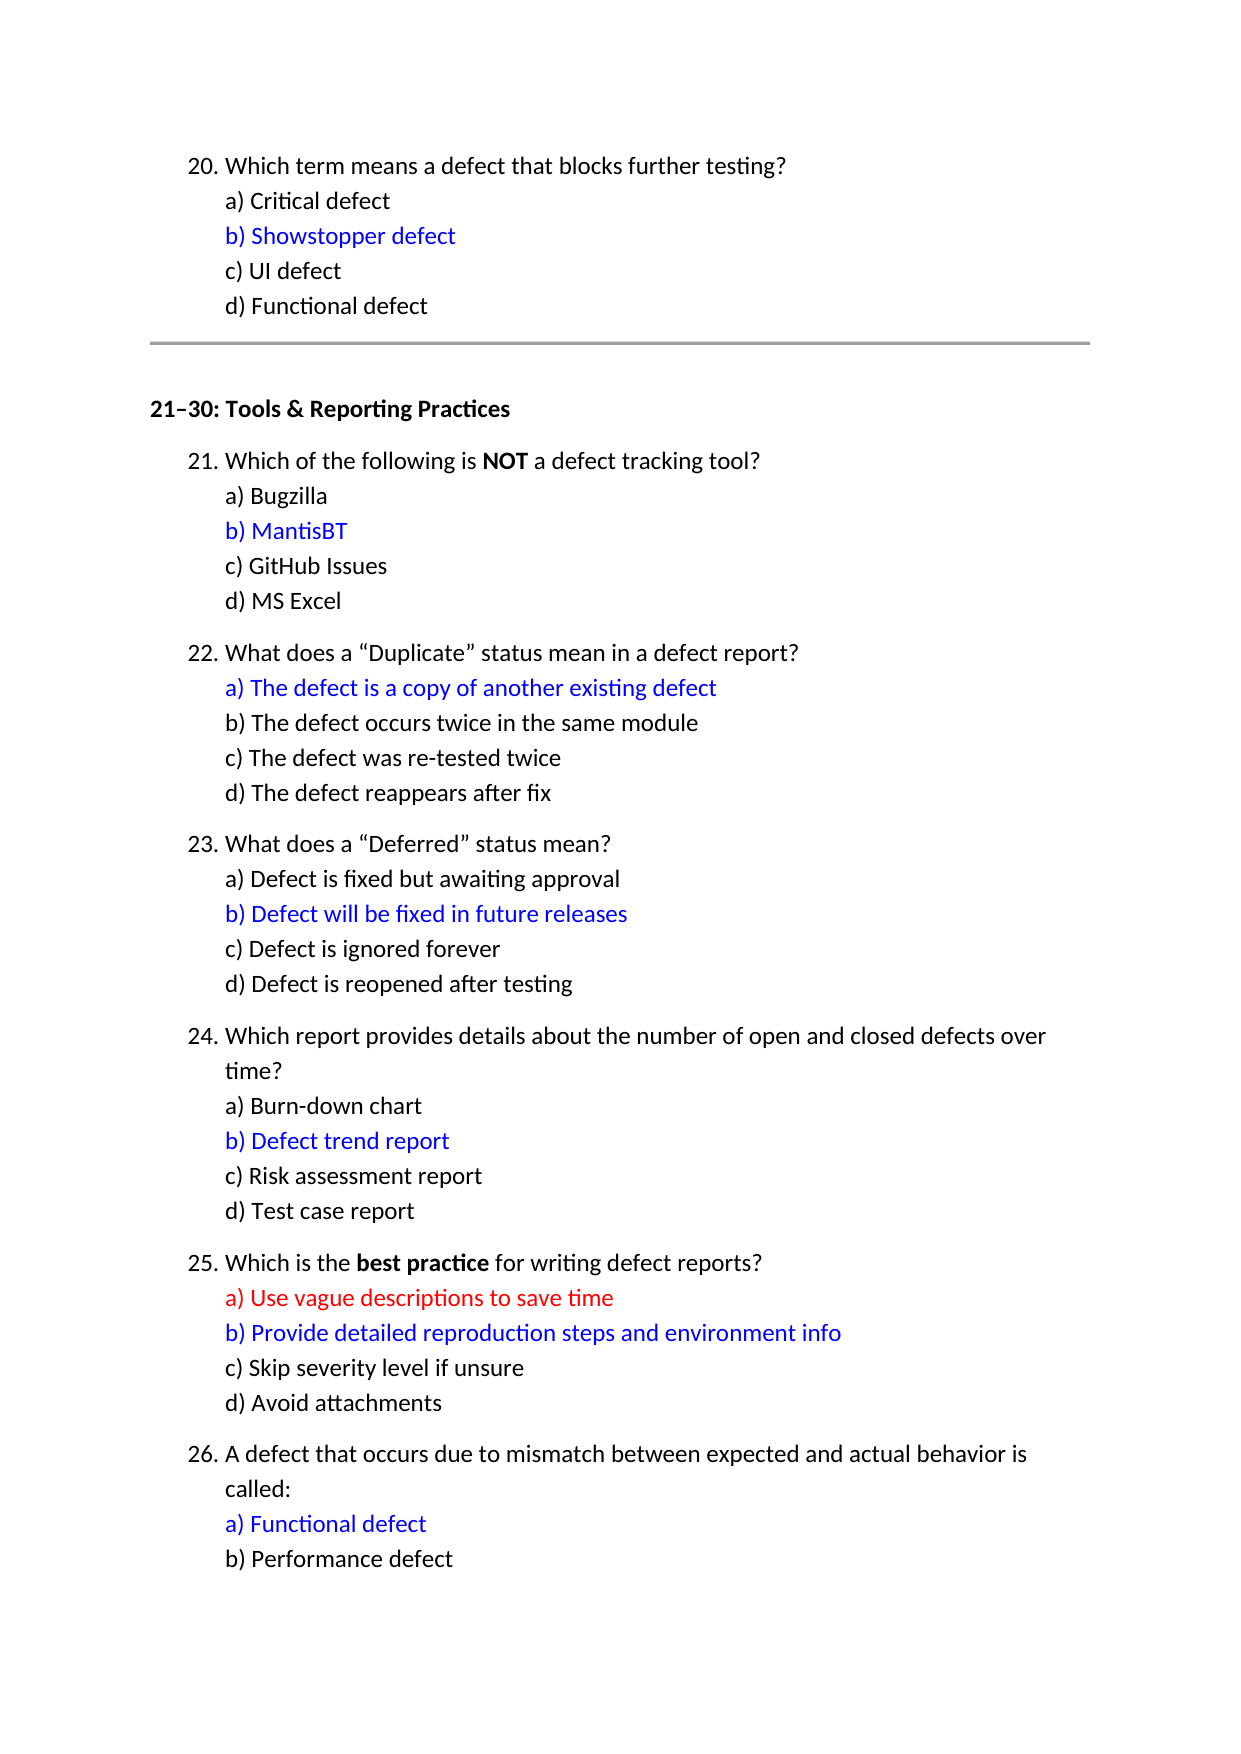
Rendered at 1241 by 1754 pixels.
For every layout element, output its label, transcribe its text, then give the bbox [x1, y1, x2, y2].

list What does a “Duplicate” status mean in a defect report? a) The defect is a copy of another existing defect b) The defect occurs twice in the same module c) The defect was re-tested twice d) The defect reappears after fix [187, 637, 1090, 807]
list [187, 1438, 1090, 1574]
list What does a “Deferred” status mean? a) Defect is fixed but awaiting approval b) Defect will be fixed in future releases c) Defect is ignored forever d) Defect is reopened after testing [187, 828, 1090, 999]
list Which report provides details about the number of open and closed defects over time? a) Burn-down chart b) Defect trend report c) Risk assessment report d) Test case report [187, 1020, 1090, 1226]
list Which of the following is NOT a defect tracking tool? a) Bugzilla b) MantisBT c) GitHub Issues d) MS Excel [187, 445, 1090, 616]
list Which is the best practice for writing defect reports? a) Use vague descriptions to save time b) Provide detailed reproduction steps and environment info c) Skip severity level if unsure d) Avoid attachments [187, 1247, 1090, 1417]
list Which term means a defect that blocks further testing? a) Critical defect b) Showstopper defect c) UI defect d) Functional defect [187, 150, 1090, 321]
text 21–30: Tools & Reporting Practices [150, 393, 1090, 424]
